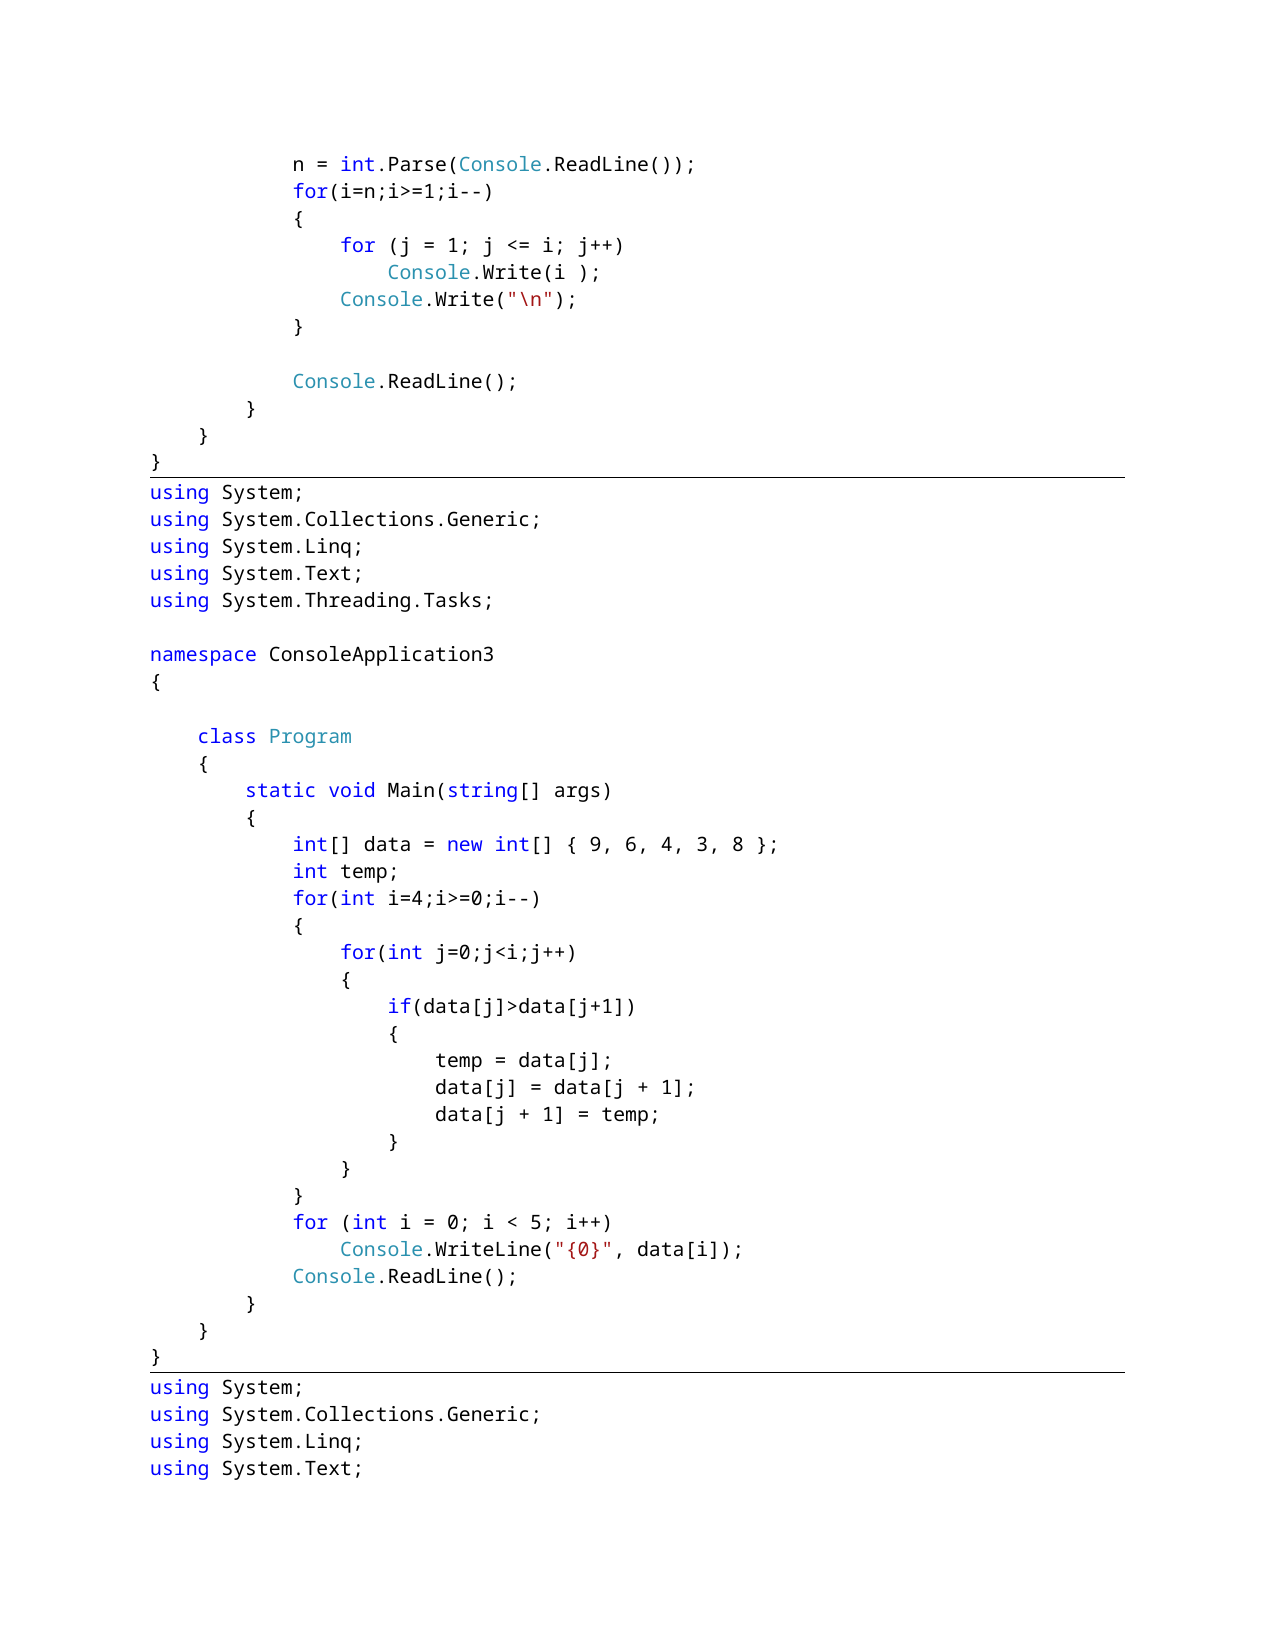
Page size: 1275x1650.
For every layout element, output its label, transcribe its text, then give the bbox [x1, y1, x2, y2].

text using System.Linq; [150, 532, 1125, 559]
text using System; [150, 478, 1125, 505]
text } [150, 1289, 1125, 1316]
text { [150, 749, 1125, 776]
text namespace ConsoleApplication3 [150, 640, 1125, 667]
text for(i=n;i>=1;i--) [150, 177, 1125, 204]
text int[] data = new int[] { 9, 6, 4, 3, 8 }; [150, 830, 1125, 857]
text Console.Write(i ); [150, 258, 1125, 285]
text { [150, 803, 1125, 830]
text using System.Threading.Tasks; [150, 586, 1125, 613]
text using System.Text; [150, 559, 1125, 586]
text { [150, 965, 1125, 992]
text data[j + 1] = temp; [150, 1100, 1125, 1127]
text } [150, 421, 1125, 448]
text } [150, 1154, 1125, 1181]
text data[j] = data[j + 1]; [150, 1073, 1125, 1100]
text for(int i=4;i>=0;i--) [150, 884, 1125, 911]
text Console.ReadLine(); [150, 1262, 1125, 1289]
text { [150, 204, 1125, 231]
text using System.Collections.Generic; [150, 505, 1125, 532]
text for (int i = 0; i < 5; i++) [150, 1208, 1125, 1235]
text } [150, 394, 1125, 421]
text using System.Linq; [150, 1427, 1125, 1454]
text } [150, 1343, 1125, 1372]
text if(data[j]>data[j+1]) [150, 992, 1125, 1019]
text static void Main(string[] args) [150, 776, 1125, 803]
text { [150, 667, 1125, 694]
text } [150, 312, 1125, 339]
text using System.Text; [150, 1454, 1125, 1481]
text } [150, 448, 1125, 477]
text class Program [150, 722, 1125, 749]
text n = int.Parse(Console.ReadLine()); [150, 150, 1125, 177]
text } [150, 1181, 1125, 1208]
text Console.Write("\n"); [150, 285, 1125, 312]
text { [150, 1019, 1125, 1046]
text } [150, 1316, 1125, 1343]
text for(int j=0;j<i;j++) [150, 938, 1125, 965]
text temp = data[j]; [150, 1046, 1125, 1073]
text Console.WriteLine("{0}", data[i]); [150, 1235, 1125, 1262]
text int temp; [150, 857, 1125, 884]
text Console.ReadLine(); [150, 367, 1125, 394]
text for (j = 1; j <= i; j++) [150, 231, 1125, 258]
text { [150, 911, 1125, 938]
text using System.Collections.Generic; [150, 1400, 1125, 1427]
text using System; [150, 1373, 1125, 1400]
text } [150, 1127, 1125, 1154]
